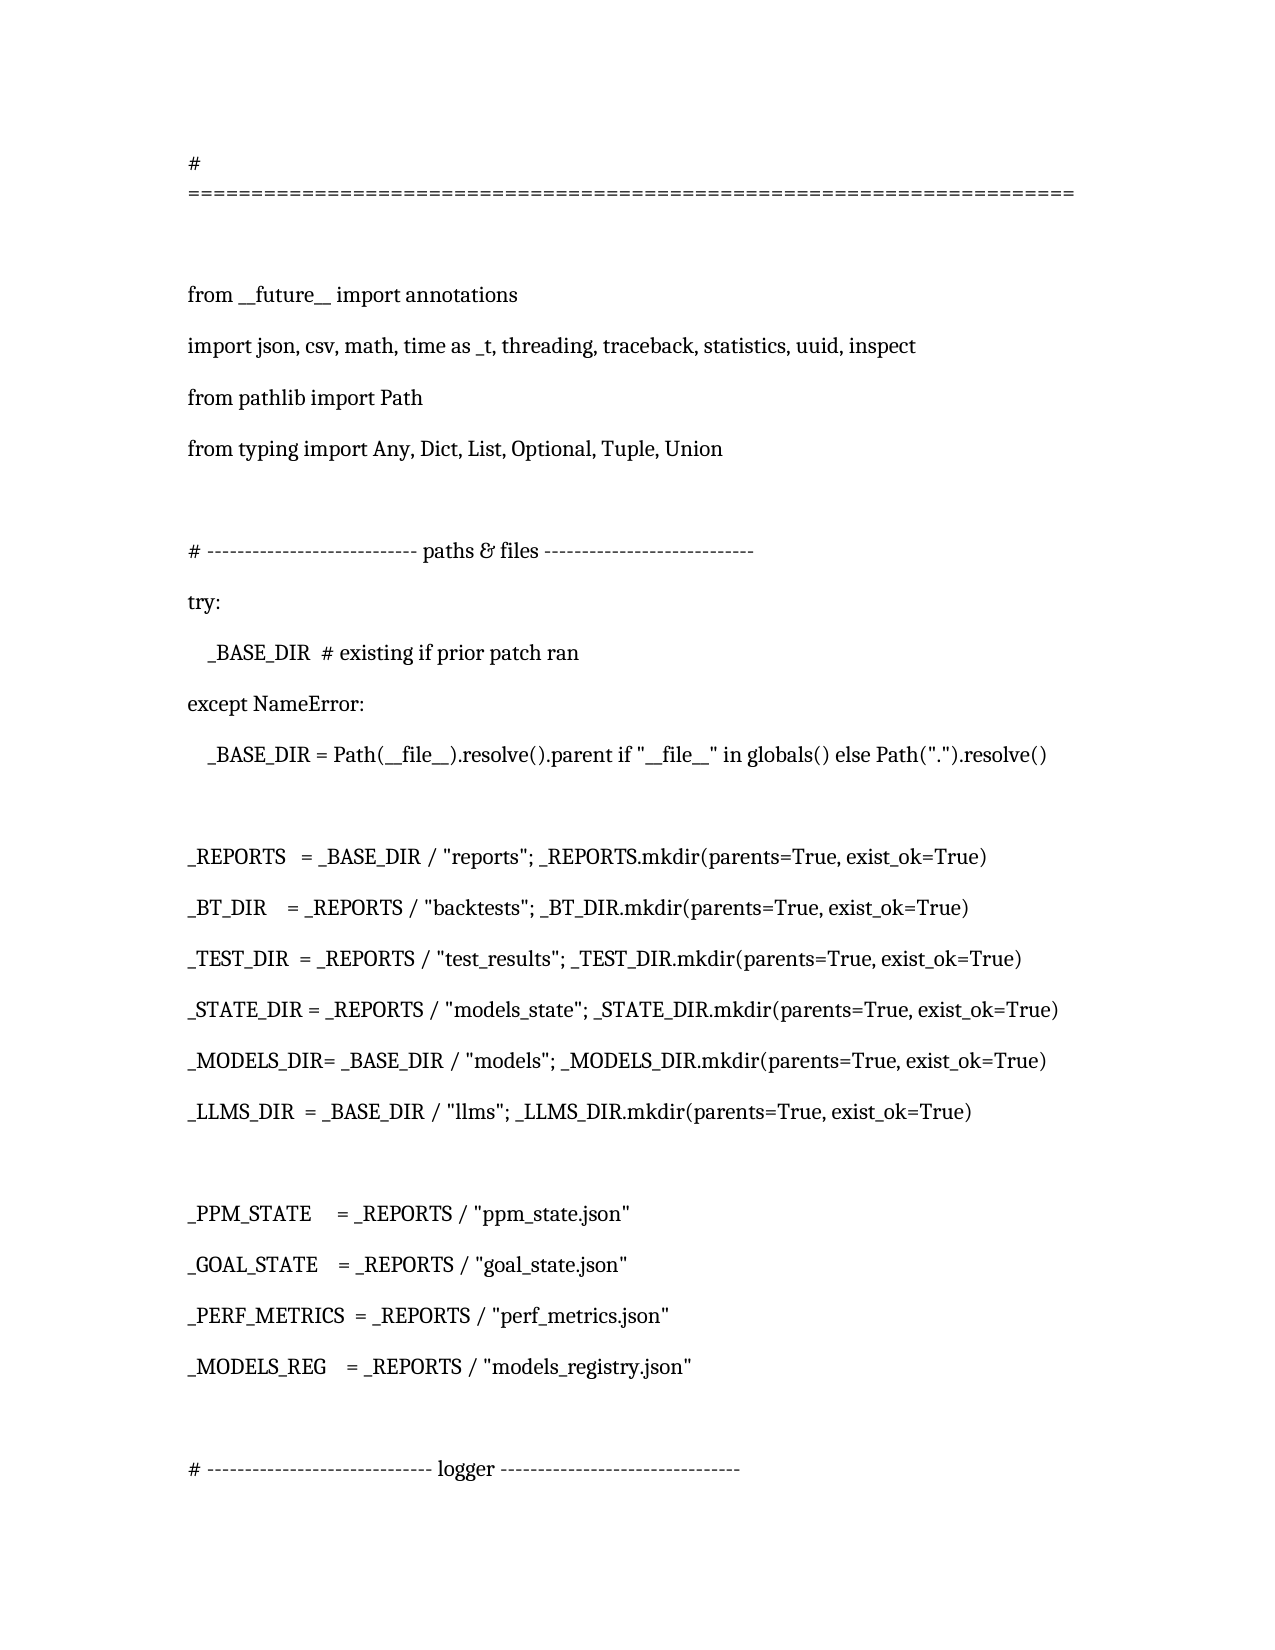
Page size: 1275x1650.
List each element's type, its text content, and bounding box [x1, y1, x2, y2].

text from pathlib import Path [187, 384, 1087, 411]
text _BT_DIR = _REPORTS / "backtests"; _BT_DIR.mkdir(parents=True, exist_ok=True) [187, 895, 1087, 921]
text _PERF_METRICS = _REPORTS / "perf_metrics.json" [187, 1303, 1087, 1329]
text _BASE_DIR # existing if prior patch ran [187, 639, 1087, 666]
text import json, csv, math, time as _t, threading, traceback, statistics, uuid, inspect [187, 333, 1087, 360]
text # ------------------------------ logger -------------------------------- [187, 1456, 1087, 1483]
text _TEST_DIR = _REPORTS / "test_results"; _TEST_DIR.mkdir(parents=True, exist_ok=True) [187, 946, 1087, 972]
text _GOAL_STATE = _REPORTS / "goal_state.json" [187, 1252, 1087, 1278]
text except NameError: [187, 691, 1087, 717]
text _MODELS_DIR= _BASE_DIR / "models"; _MODELS_DIR.mkdir(parents=True, exist_ok=True) [187, 1048, 1087, 1074]
text _REPORTS = _BASE_DIR / "reports"; _REPORTS.mkdir(parents=True, exist_ok=True) [187, 844, 1087, 870]
text _MODELS_REG = _REPORTS / "models_registry.json" [187, 1354, 1087, 1381]
text _STATE_DIR = _REPORTS / "models_state"; _STATE_DIR.mkdir(parents=True, exist_ok=True) [187, 997, 1087, 1023]
text from typing import Any, Dict, List, Optional, Tuple, Union [187, 435, 1087, 462]
text _PPM_STATE = _REPORTS / "ppm_state.json" [187, 1201, 1087, 1227]
text from __future__ import annotations [187, 282, 1087, 309]
text _LLMS_DIR = _BASE_DIR / "llms"; _LLMS_DIR.mkdir(parents=True, exist_ok=True) [187, 1099, 1087, 1125]
text try: [187, 588, 1087, 615]
text # ---------------------------- paths & files ---------------------------- [187, 537, 1087, 564]
text # ====================================================================== [187, 150, 1087, 207]
text _BASE_DIR = Path(__file__).resolve().parent if "__file__" in globals() else Path(".").resolve() [187, 742, 1087, 768]
